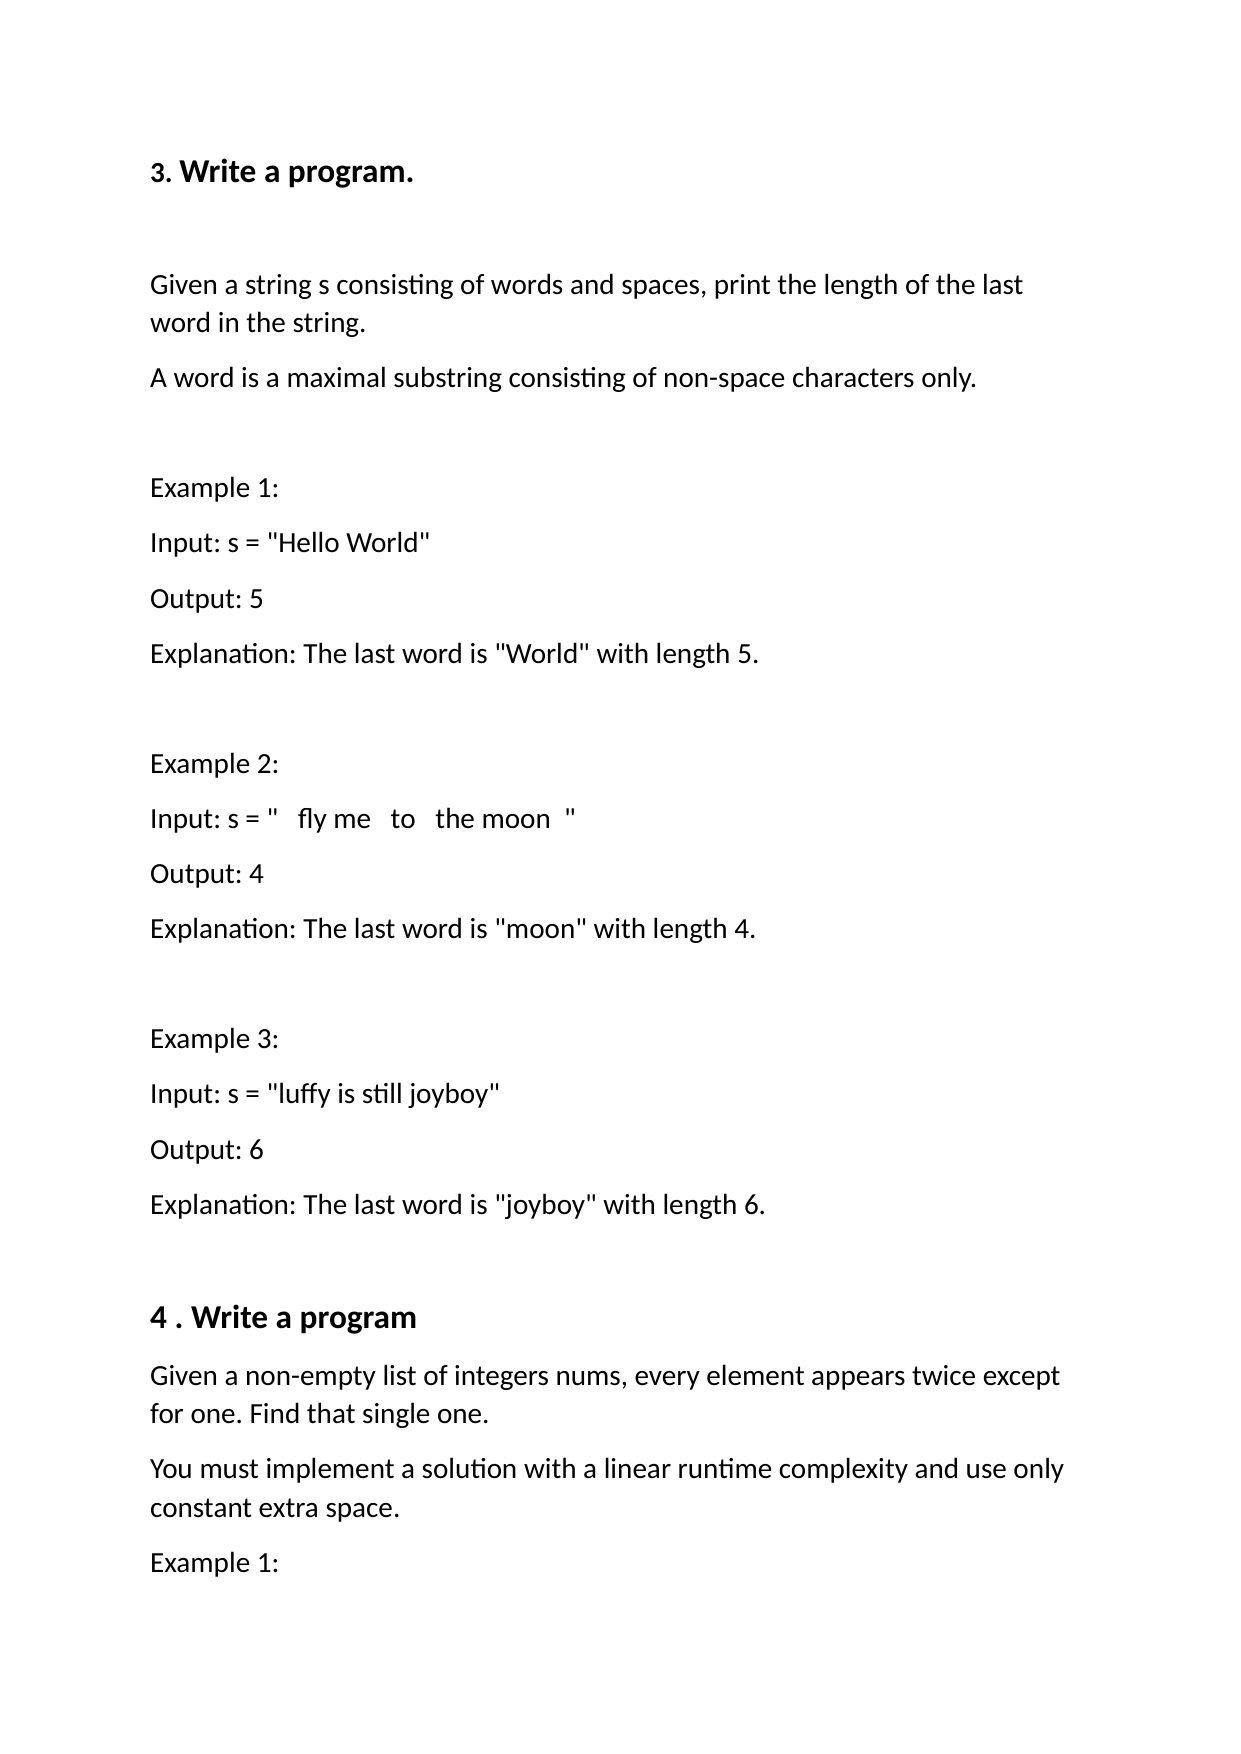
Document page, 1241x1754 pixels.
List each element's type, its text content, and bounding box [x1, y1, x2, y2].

text Input: s = " fly me to the moon " [150, 800, 1090, 836]
text You must implement a solution with a linear runtime complexity and use only constant extra space. [150, 1450, 1090, 1524]
text Output: 4 [150, 855, 1090, 891]
text 4 . Write a program [150, 1296, 1090, 1337]
text Explanation: The last word is "moon" with length 4. [150, 910, 1090, 946]
text Input: s = "luffy is still joyboy" [150, 1076, 1090, 1111]
text 3. Write a program. [150, 150, 1090, 191]
text Example 2: [150, 745, 1090, 781]
text A word is a maximal substring consisting of non-space characters only. [150, 359, 1090, 395]
text Input: s = "Hello World" [150, 524, 1090, 560]
text Given a string s consisting of words and spaces, print the length of the last word in the string. [150, 266, 1090, 340]
text Explanation: The last word is "joyboy" with length 6. [150, 1186, 1090, 1221]
text Explanation: The last word is "World" with length 5. [150, 635, 1090, 670]
text Output: 6 [150, 1131, 1090, 1166]
text Output: 5 [150, 580, 1090, 615]
text Given a non-empty list of integers nums, every element appears twice except for one. Find that single one. [150, 1357, 1090, 1431]
text Example 3: [150, 1021, 1090, 1056]
text Example 1: [150, 1544, 1090, 1579]
text Example 1: [150, 469, 1090, 505]
